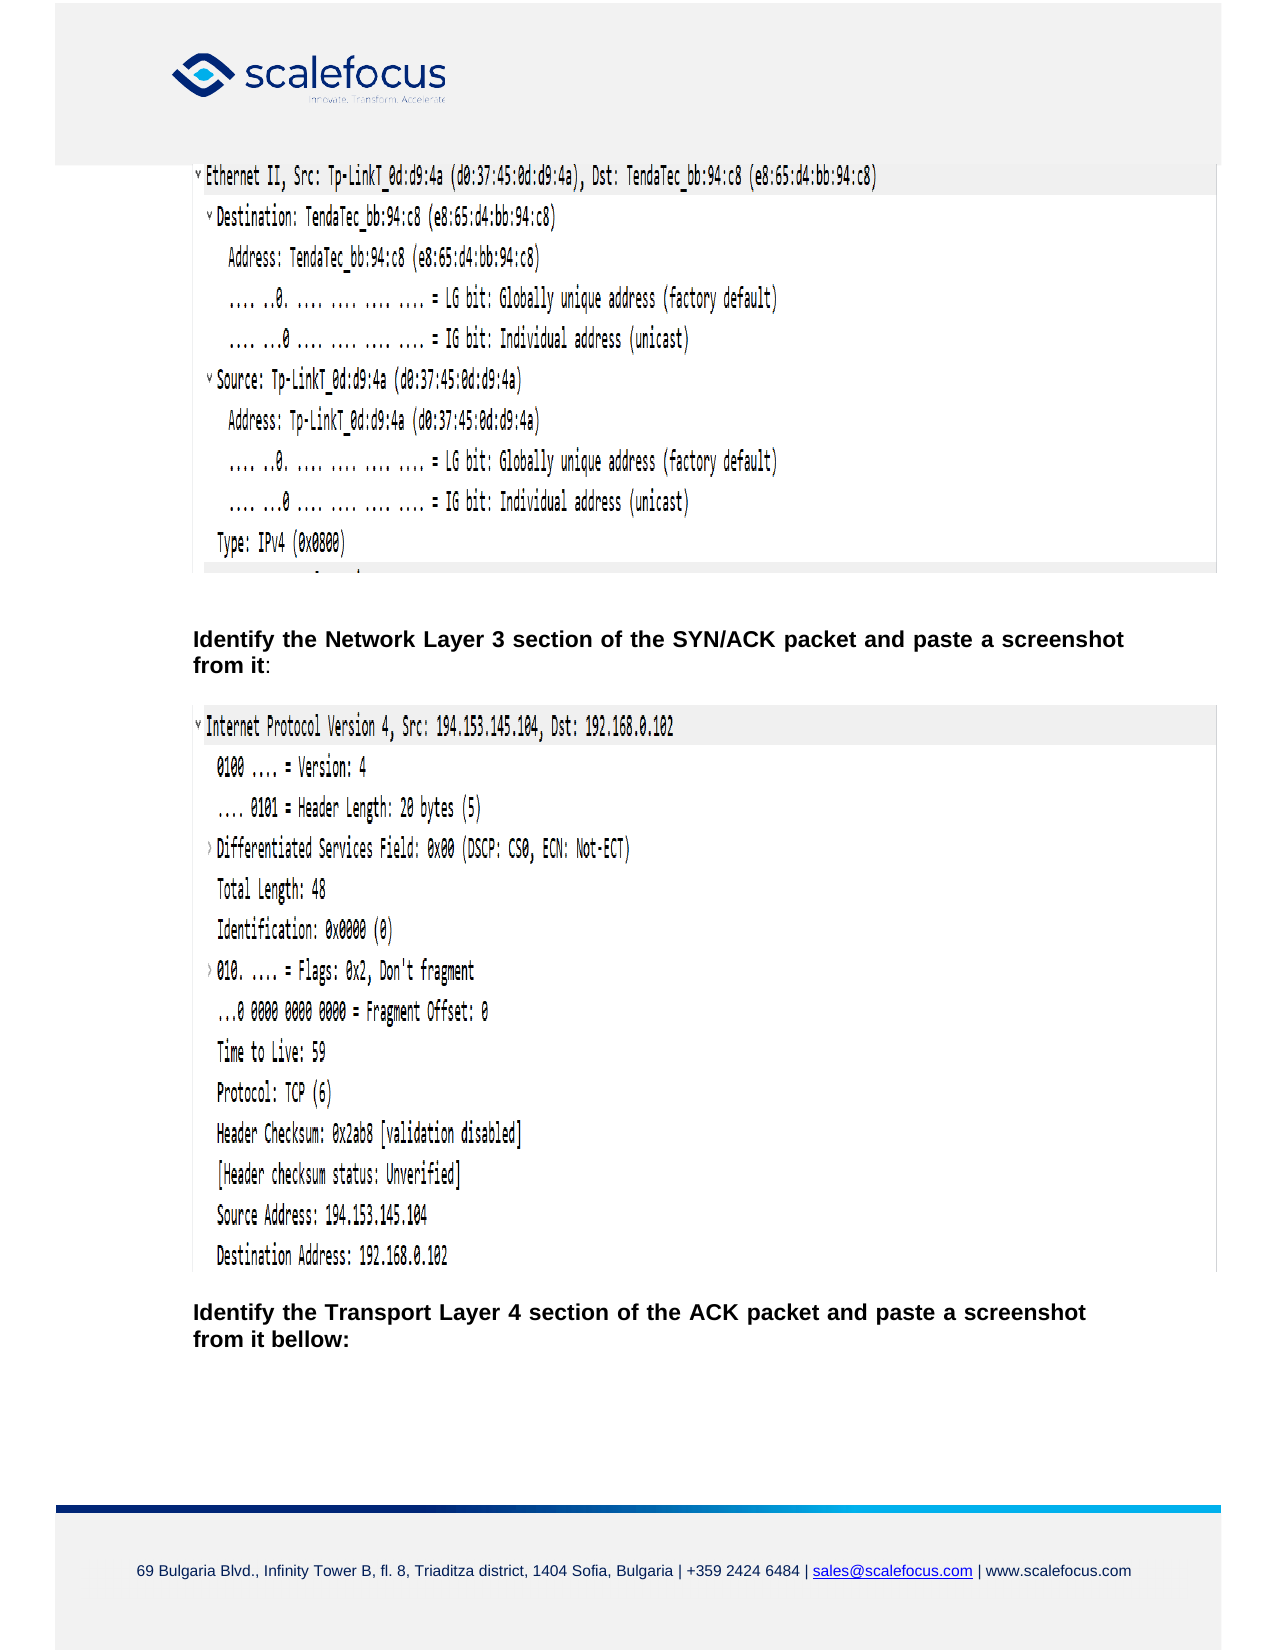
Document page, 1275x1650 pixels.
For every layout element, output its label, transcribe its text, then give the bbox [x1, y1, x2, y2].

subtitle Identify the Transport Layer 4 section of the ACK packet and paste a screenshot from it bellow: [193, 1299, 1135, 1352]
picture [192, 164, 1217, 573]
subtitle Identify the Network Layer 3 section of the SYN/ACK packet and paste a screenshot from it: [193, 626, 1150, 679]
picture [56, 1505, 707, 1513]
picture [81, 1559, 1188, 1599]
picture [245, 55, 445, 103]
picture [192, 705, 1217, 1272]
